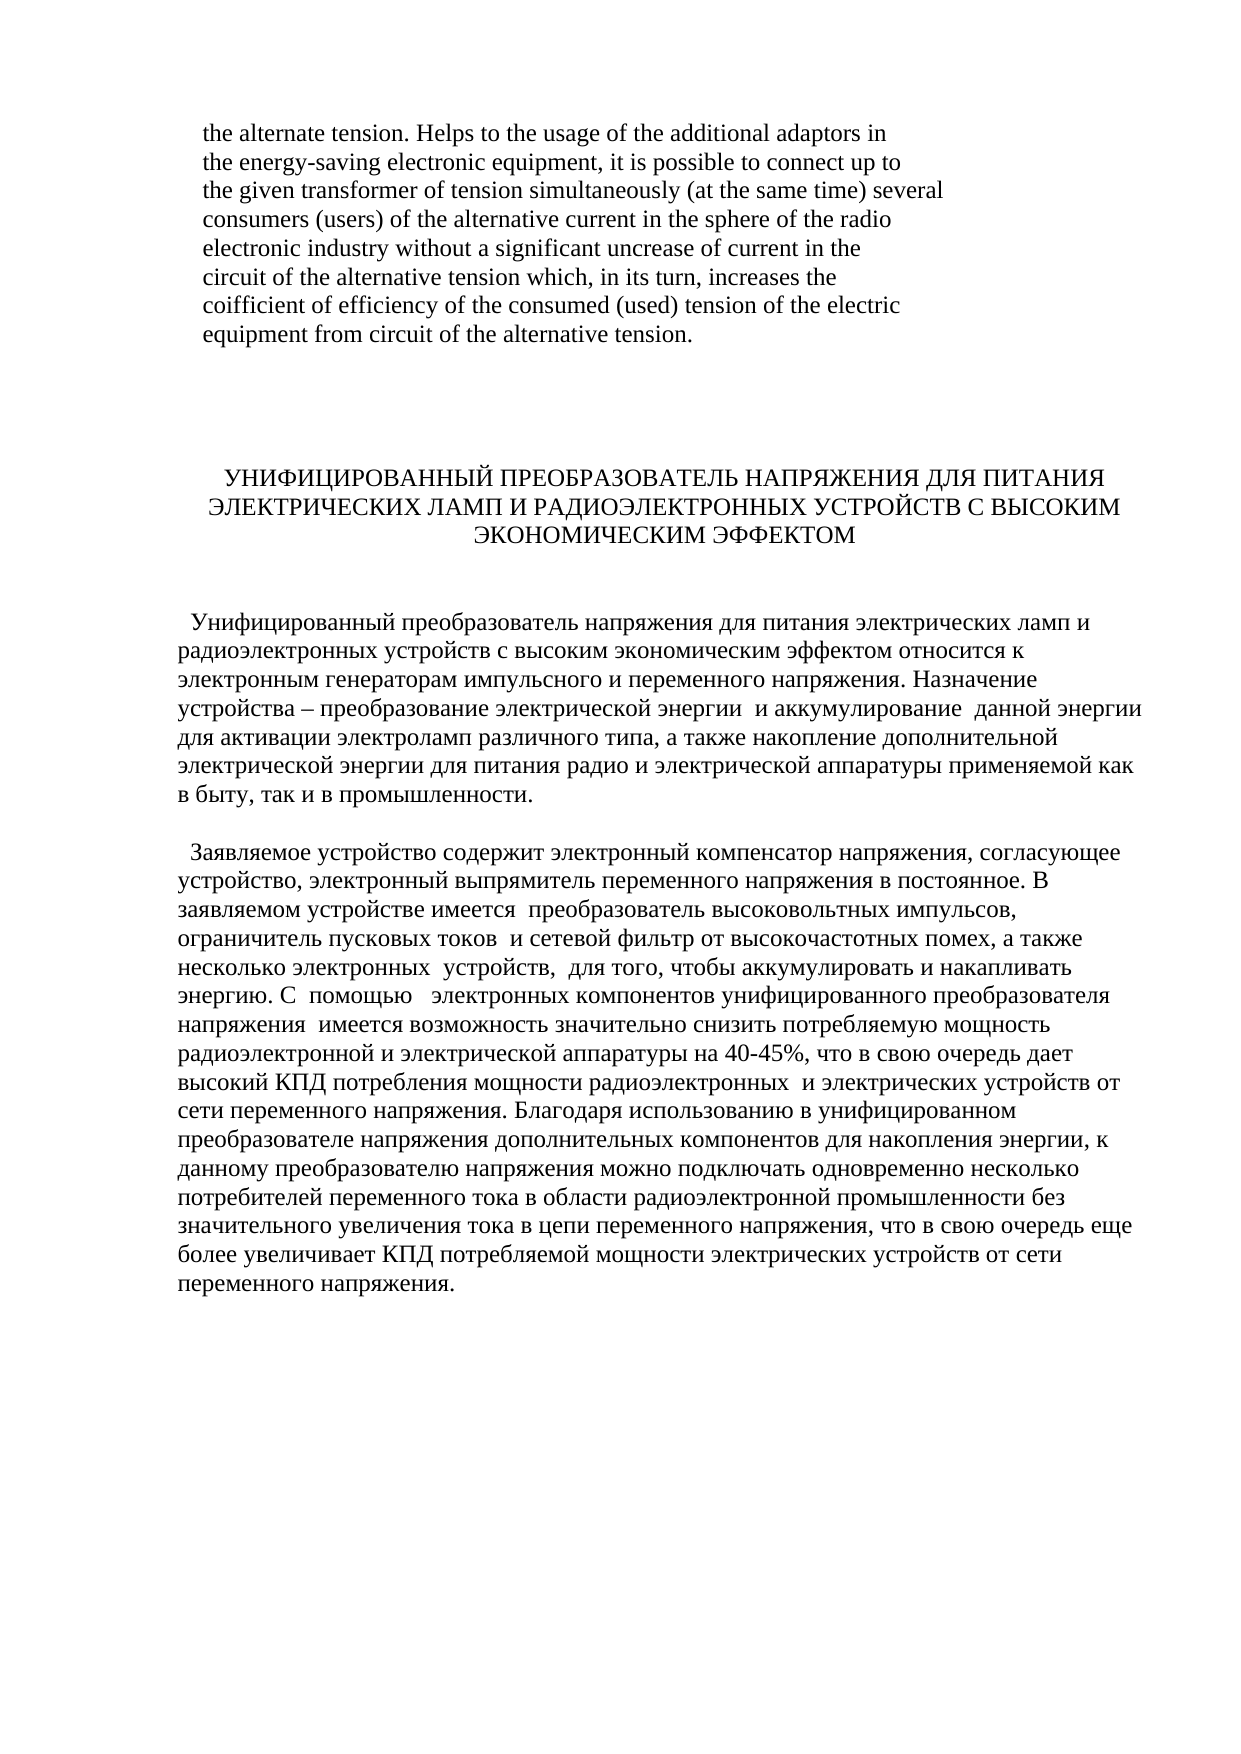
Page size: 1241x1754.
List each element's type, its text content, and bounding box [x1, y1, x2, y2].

text the energy-saving electronic equipment, it is possible to connect up to [177, 147, 1152, 176]
text equipment from circuit of the alternative tension. [177, 319, 1152, 348]
text Унифицированный преобразователь напряжения для питания электрических ламп и радиоэлектронных устройств с высоким экономическим эффектом относится к электронным генераторам импульсного и переменного напряжения. Назначение устройства – преобразование электрической энергии и аккумулирование данной энергии для активации электроламп различного типа, а также накопление дополнительной электрической энергии для питания радио и электрической аппаратуры применяемой как в быту, так и в промышленности. [177, 607, 1152, 808]
text electronic industry without a significant uncrease of current in the [177, 233, 1152, 262]
text circuit of the alternative tension which, in its turn, increases the [177, 262, 1152, 291]
text consumers (users) of the alternative current in the sphere of the radio [177, 204, 1152, 233]
text the given transformer of tension simultaneously (at the same time) several [177, 176, 1152, 204]
text Заявляемое устройство содержит электронный компенсатор напряжения, согласующее устройство, электронный выпрямитель переменного напряжения в постоянное. В заявляемом устройстве имеется преобразователь высоковольтных импульсов, ограничитель пусковых токов и сетевой фильтр от высокочастотных помех, а также несколько электронных устройств, для того, чтобы аккумулировать и накапливать энергию. С помощью электронных компонентов унифицированного преобразователя напряжения имеется возможность значительно снизить потребляемую мощность радиоэлектронной и электрической аппаратуры на 40-45%, что в свою очередь дает высокий КПД потребления мощности радиоэлектронных и электрических устройств от сети переменного напряжения. Благодаря использованию в унифицированном преобразователе напряжения дополнительных компонентов для накопления энергии, к данному преобразователю напряжения можно подключать одновременно несколько потребителей переменного тока в области радиоэлектронной промышленности без значительного увеличения тока в цепи переменного напряжения, что в свою очередь еще более увеличивает КПД потребляемой мощности электрических устройств от сети переменного напряжения. [177, 837, 1152, 1297]
text the alternate tension. Helps to the usage of the additional adaptors in [177, 118, 1152, 147]
text coifficient of efficiency of the consumed (used) tension of the electric [177, 291, 1152, 319]
text УНИФИЦИРОВАННЫЙ ПРЕОБРАЗОВАТЕЛЬ НАПРЯЖЕНИЯ ДЛЯ ПИТАНИЯ ЭЛЕКТРИЧЕСКИХ ЛАМП И РАДИОЭЛЕКТРОННЫХ УСТРОЙСТВ С ВЫСОКИМ ЭКОНОМИЧЕСКИМ ЭФФЕКТОМ [177, 463, 1152, 549]
